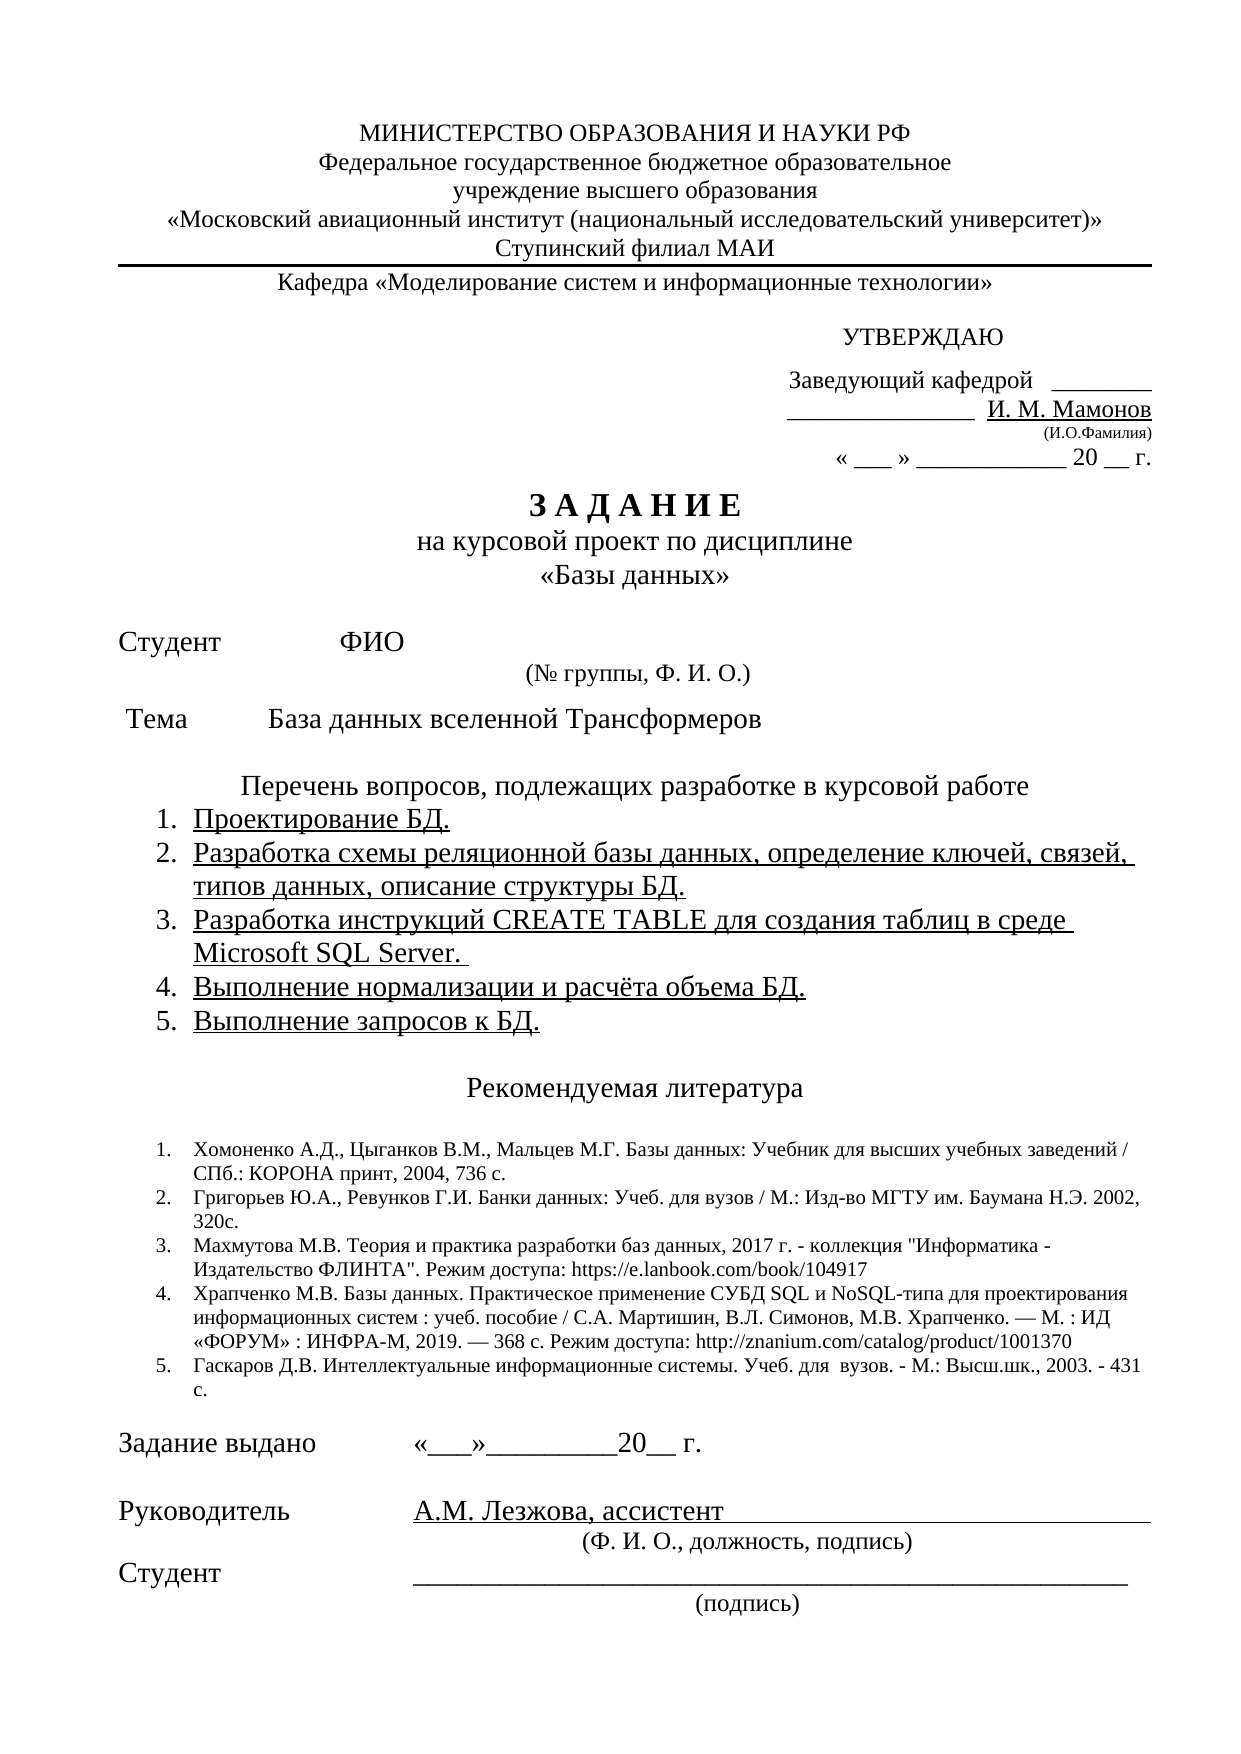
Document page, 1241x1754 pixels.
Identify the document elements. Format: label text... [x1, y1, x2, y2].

text (подпись) [268, 1588, 1152, 1617]
list Храпченко М.В. Базы данных. Практическое применение СУБД SQL и NoSQL-типа для проектирования информационных систем : учеб. пособие / С.А. Мартишин, В.Л. Симонов, М.В. Храпченко. — М. : ИД «ФОРУМ» : ИНФРА-М, 2019. — 368 с. Режим доступа: http://znanium.com/catalog/product/1001370 [156, 1281, 1152, 1353]
text Студент ФИО [118, 624, 1152, 658]
text МИНИСТЕРСТВО ОБРАЗОВАНИЯ И НАУКИ РФ [118, 118, 1152, 147]
text Федеральное государственное бюджетное образовательное [118, 147, 1152, 176]
list Махмутова М.В. Теория и практика разработки баз данных, 2017 г. - коллекция "Информатика - Издательство ФЛИНТА". Режим доступа: https://e.lanbook.com/book/104917 [156, 1233, 1152, 1281]
text Заведующий кафедрой ________ [118, 365, 1152, 394]
list Григорьев Ю.А., Ревунков Г.И. Банки данных: Учеб. для вузов / М.: Изд-во МГТУ им. Баумана Н.Э. 2002, 320с. [156, 1185, 1152, 1233]
text «Базы данных» [118, 557, 1152, 591]
text «Московский авиационный институт (национальный исследовательский университет)» [118, 204, 1152, 233]
text УТВЕРЖДАЮ [118, 322, 1004, 351]
text Задание выдано «___»_________20__ г. [118, 1426, 1152, 1459]
text Рекомендуемая литература [118, 1070, 1152, 1103]
text Студент _________________________________________________ [118, 1555, 1152, 1588]
text З А Д А Н И Е [118, 485, 1152, 523]
text Тема База данных вселенной Трансформеров [118, 701, 1152, 734]
list Разработка схемы реляционной базы данных, определение ключей, связей, типов данных, описание структуры БД. [156, 835, 1152, 902]
text (№ группы, Ф. И. О.) [118, 658, 1152, 686]
list Хомоненко А.Д., Цыганков В.М., Мальцев М.Г. Базы данных: Учебник для высших учебных заведений / СПб.: КОРОНА принт, 2004, 736 с. [156, 1137, 1152, 1185]
text Ступинский филиал МАИ [118, 233, 1152, 264]
list Разработка инструкций CREATE TABLE для создания таблиц в среде Microsoft SQL Server. [156, 902, 1152, 969]
text « ___ » ____________ 20 __ г. [118, 442, 1152, 471]
list Проектирование БД. [156, 801, 1152, 835]
text учреждение высшего образования [118, 176, 1152, 204]
text (И.О.Фамилия) [118, 423, 1152, 442]
list Гаскаров Д.В. Интеллектуальные информационные системы. Учеб. для вузов. - М.: Высш.шк., 2003. - 431 с. [156, 1353, 1152, 1401]
list Выполнение запросов к БД. [156, 1003, 1152, 1036]
text (Ф. И. О., должность, подпись) [268, 1526, 1152, 1555]
text Кафедра «Моделирование систем и информационные технологии» [118, 267, 1152, 296]
text Руководитель А.М. Лезжова, ассистент [118, 1493, 1152, 1526]
text _______________ И. М. Мамонов [118, 394, 1152, 423]
list Выполнение нормализации и расчёта объема БД. [156, 969, 1152, 1003]
text на курсовой проект по дисциплине [118, 523, 1152, 557]
text Перечень вопросов, подлежащих разработке в курсовой работе [118, 768, 1152, 801]
